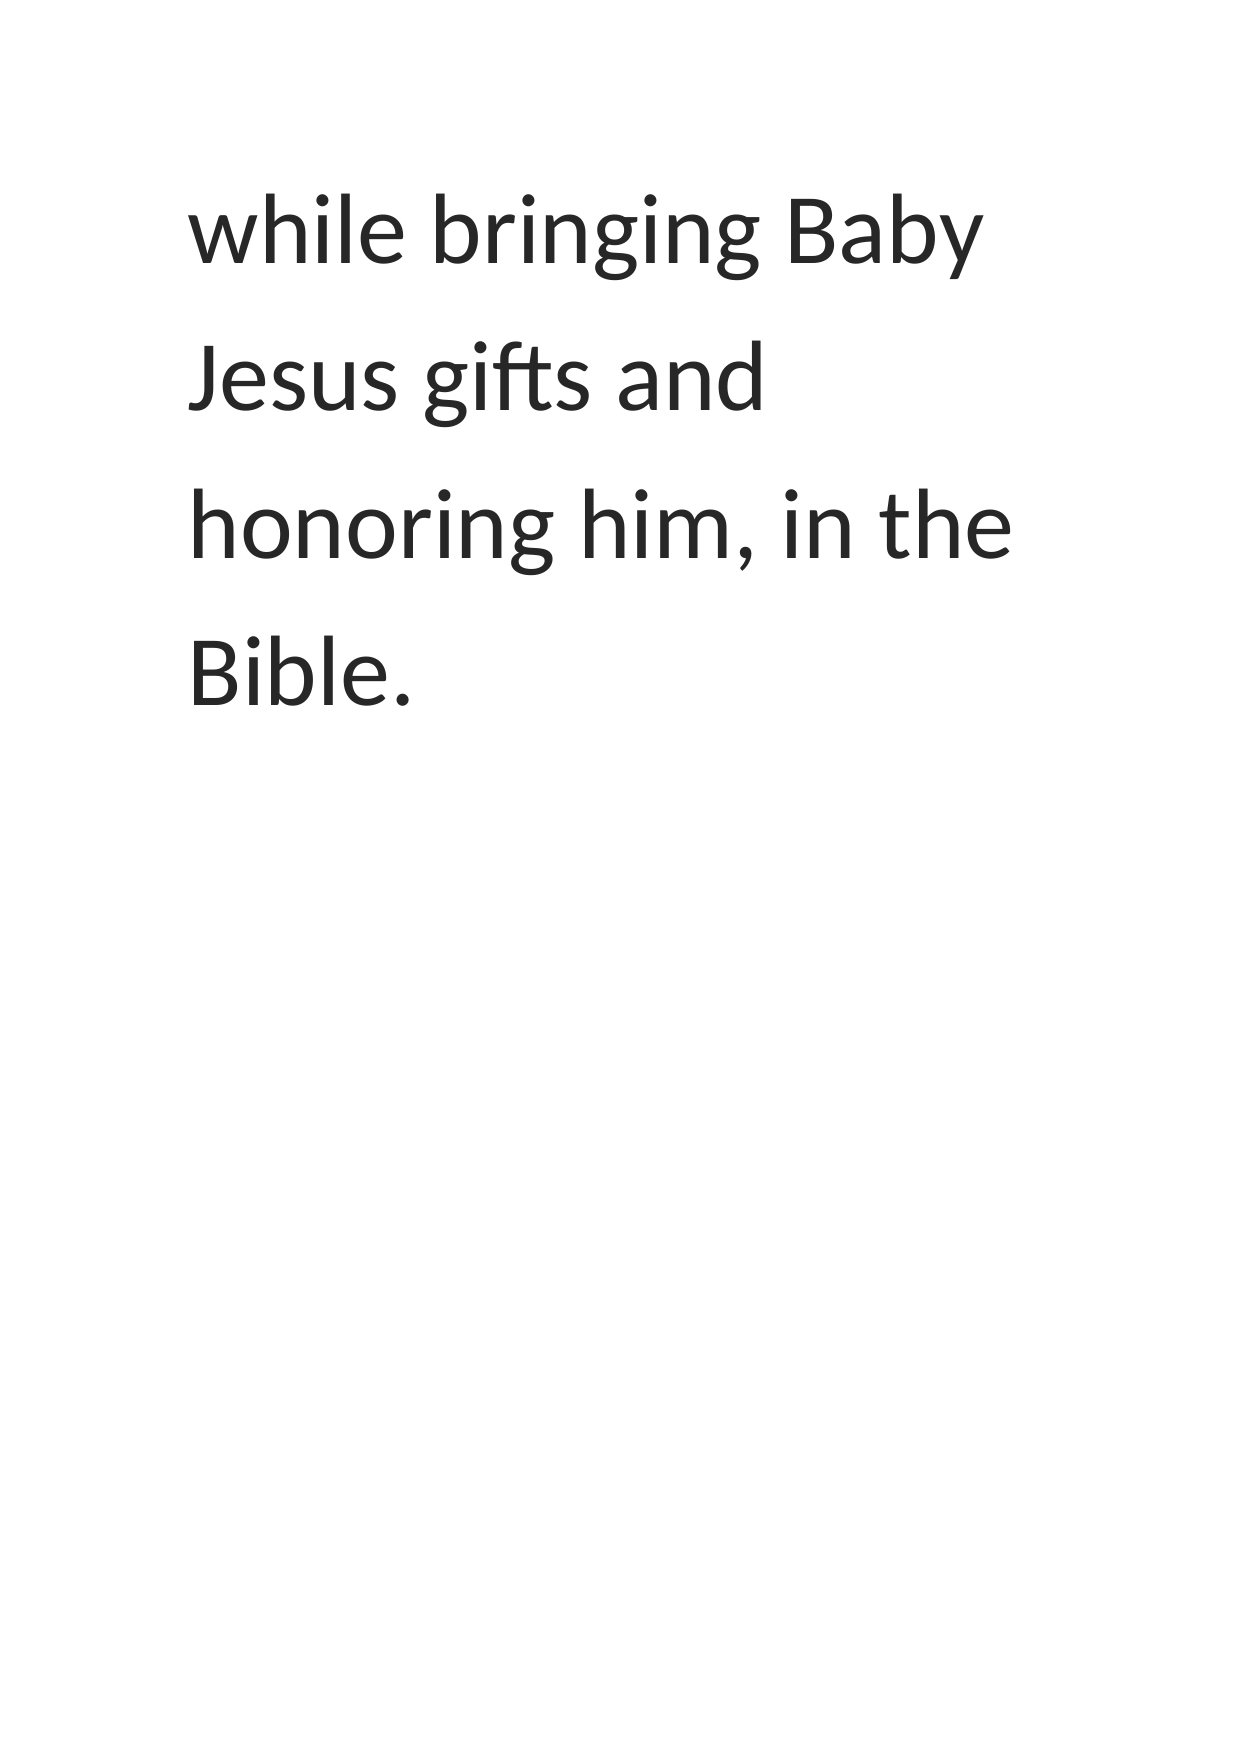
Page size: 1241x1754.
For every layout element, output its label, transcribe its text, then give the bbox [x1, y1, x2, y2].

text Bible. [187, 604, 1053, 734]
text while bringing Baby [187, 162, 1053, 292]
text Jesus gifts and [187, 309, 1053, 439]
text honoring him, in the [187, 457, 1053, 587]
